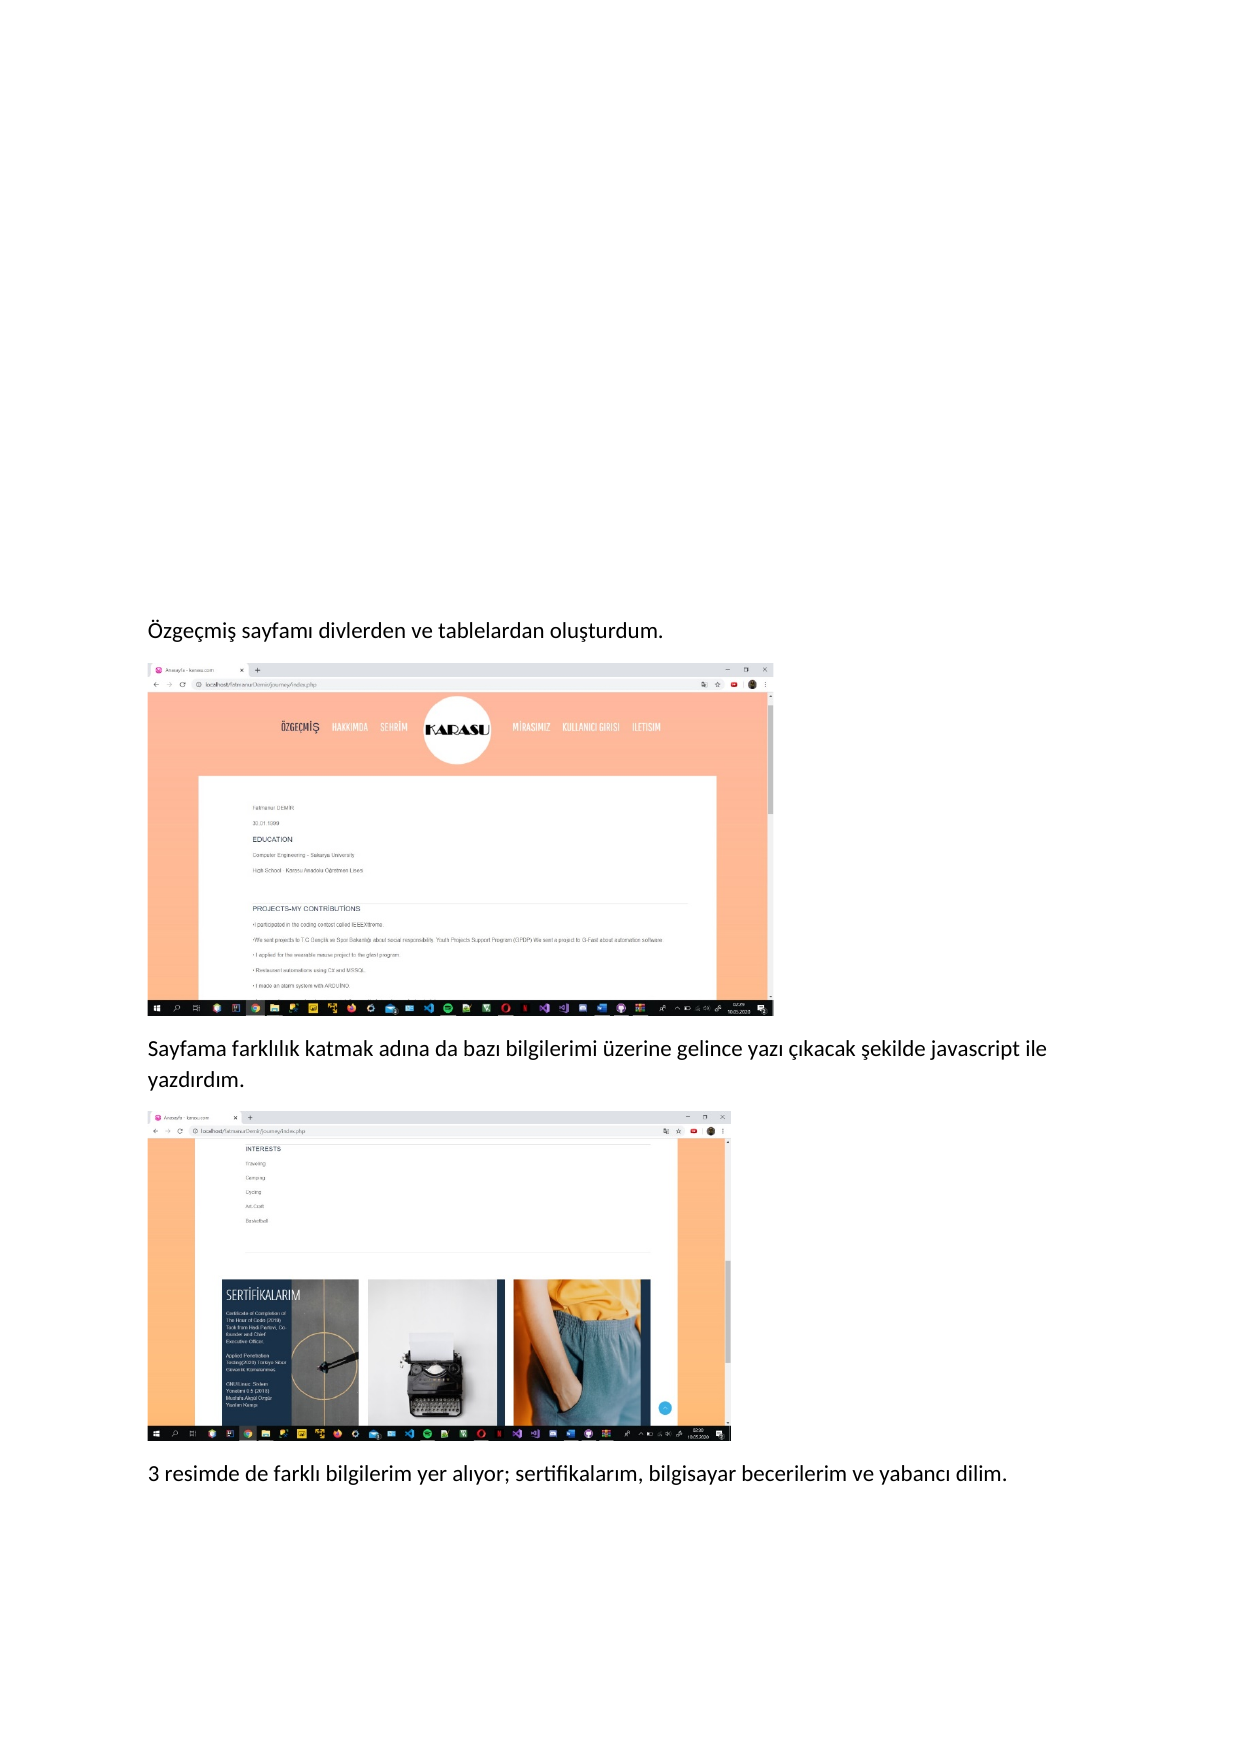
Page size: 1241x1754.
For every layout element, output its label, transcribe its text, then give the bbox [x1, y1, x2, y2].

text 3 resimde de farklı bilgilerim yer alıyor; sertifikalarım, bilgisayar becerilerim ve yabancı dilim. [148, 1459, 1093, 1487]
picture [147, 663, 774, 1016]
text Sayfama farklılık katmak adına da bazı bilgilerimi üzerine gelince yazı çıkacak şekilde javascript ile yazdırdım. [148, 1034, 1093, 1093]
text Özgeçmiş sayfamı divlerden ve tablelardan oluşturdum. [148, 616, 1093, 644]
picture [147, 1111, 731, 1441]
